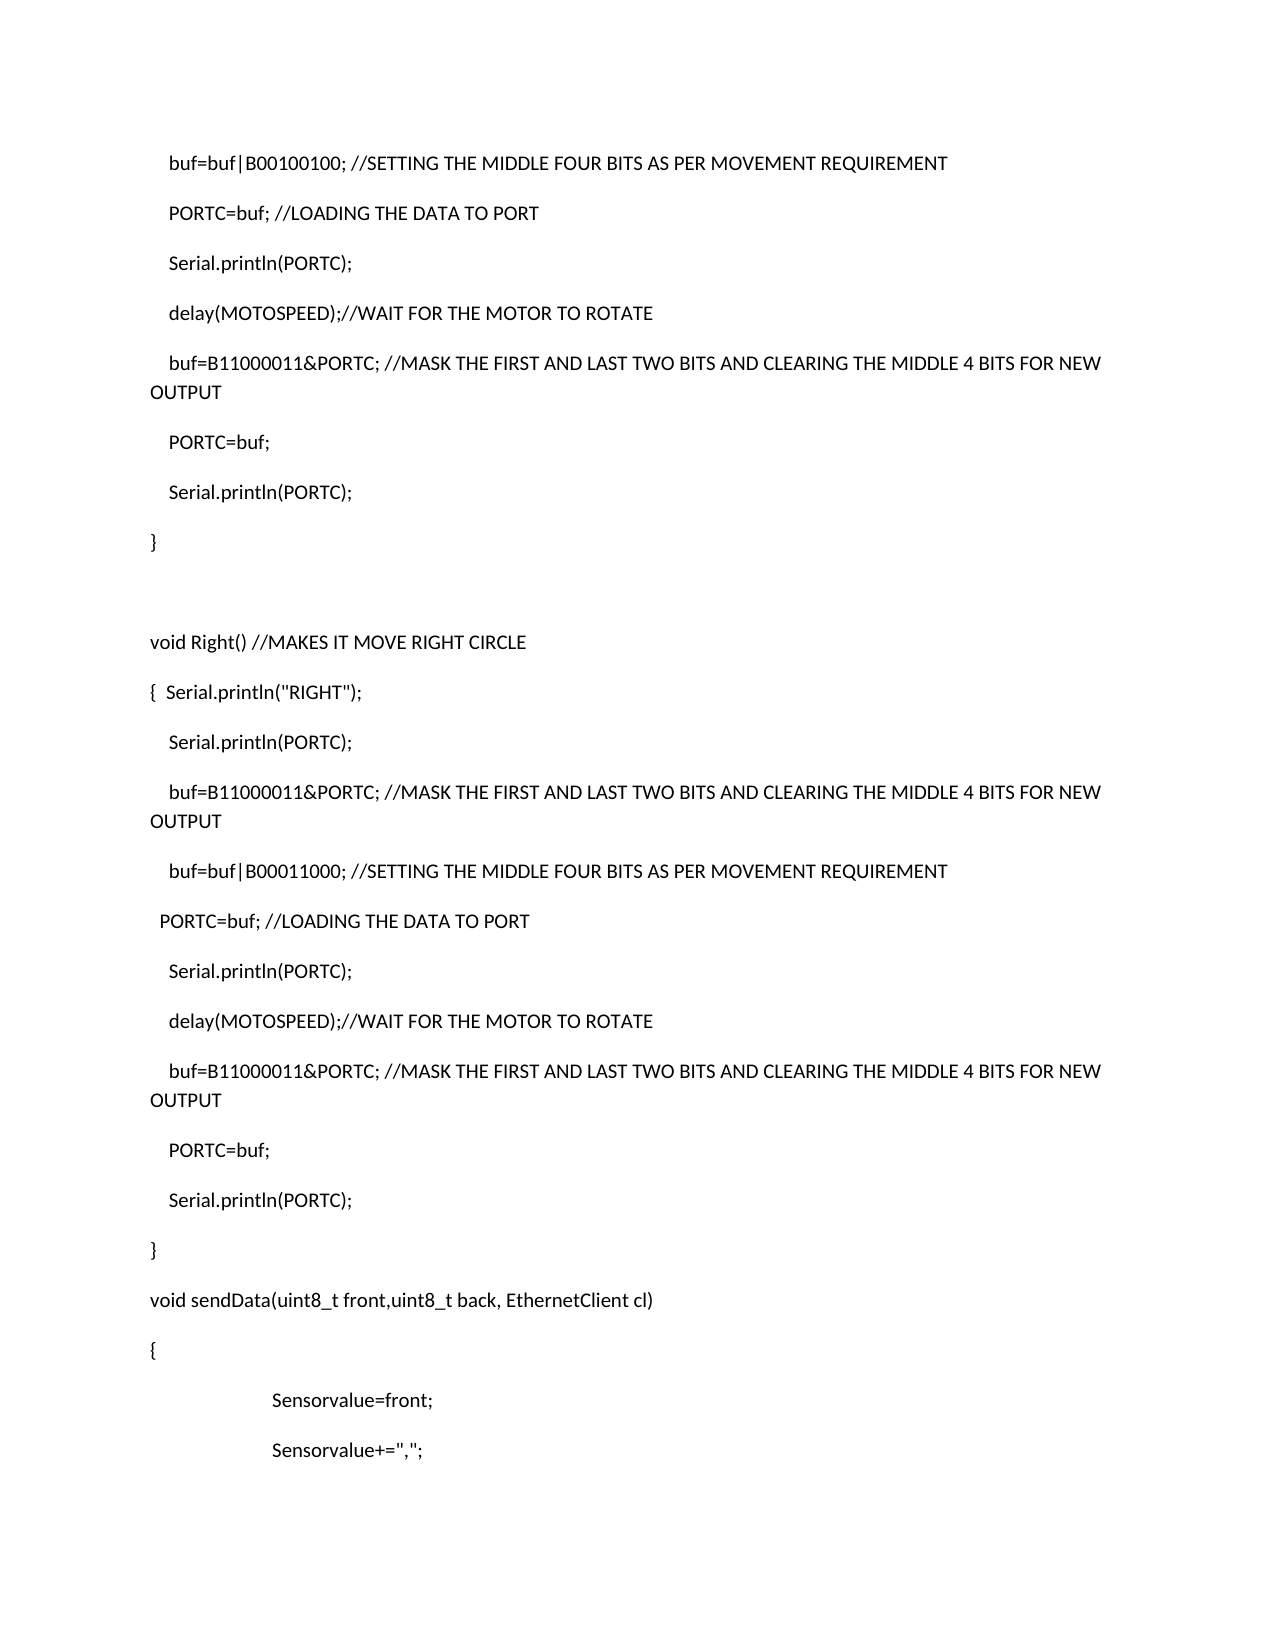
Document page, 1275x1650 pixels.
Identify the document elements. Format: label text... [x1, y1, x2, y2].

text Serial.println(PORTC); [150, 1187, 1125, 1213]
text delay(MOTOSPEED);//WAIT FOR THE MOTOR TO ROTATE [150, 300, 1125, 325]
text buf=B11000011&PORTC; //MASK THE FIRST AND LAST TWO BITS AND CLEARING THE MIDDLE 4 BITS FOR NEW OUTPUT [150, 1058, 1125, 1113]
text buf=B11000011&PORTC; //MASK THE FIRST AND LAST TWO BITS AND CLEARING THE MIDDLE 4 BITS FOR NEW OUTPUT [150, 779, 1125, 834]
text Serial.println(PORTC); [150, 250, 1125, 275]
text PORTC=buf; [150, 1137, 1125, 1163]
text void Right() //MAKES IT MOVE RIGHT CIRCLE [150, 629, 1125, 654]
text } [150, 1237, 1125, 1263]
text buf=buf|B00011000; //SETTING THE MIDDLE FOUR BITS AS PER MOVEMENT REQUIREMENT [150, 858, 1125, 884]
text PORTC=buf; //LOADING THE DATA TO PORT [150, 200, 1125, 225]
text void sendData(uint8_t front,uint8_t back, EthernetClient cl) [150, 1287, 1125, 1313]
text delay(MOTOSPEED);//WAIT FOR THE MOTOR TO ROTATE [150, 1008, 1125, 1034]
text Serial.println(PORTC); [150, 729, 1125, 754]
text Sensorvalue+=","; [150, 1437, 1125, 1463]
text buf=B11000011&PORTC; //MASK THE FIRST AND LAST TWO BITS AND CLEARING THE MIDDLE 4 BITS FOR NEW OUTPUT [150, 350, 1125, 404]
text } [150, 529, 1125, 554]
text Serial.println(PORTC); [150, 958, 1125, 984]
text buf=buf|B00100100; //SETTING THE MIDDLE FOUR BITS AS PER MOVEMENT REQUIREMENT [150, 150, 1125, 175]
text PORTC=buf; [150, 429, 1125, 454]
text Sensorvalue=front; [150, 1387, 1125, 1413]
text { [150, 1337, 1125, 1363]
text Serial.println(PORTC); [150, 479, 1125, 504]
text { Serial.println("RIGHT"); [150, 679, 1125, 704]
text PORTC=buf; //LOADING THE DATA TO PORT [150, 908, 1125, 934]
